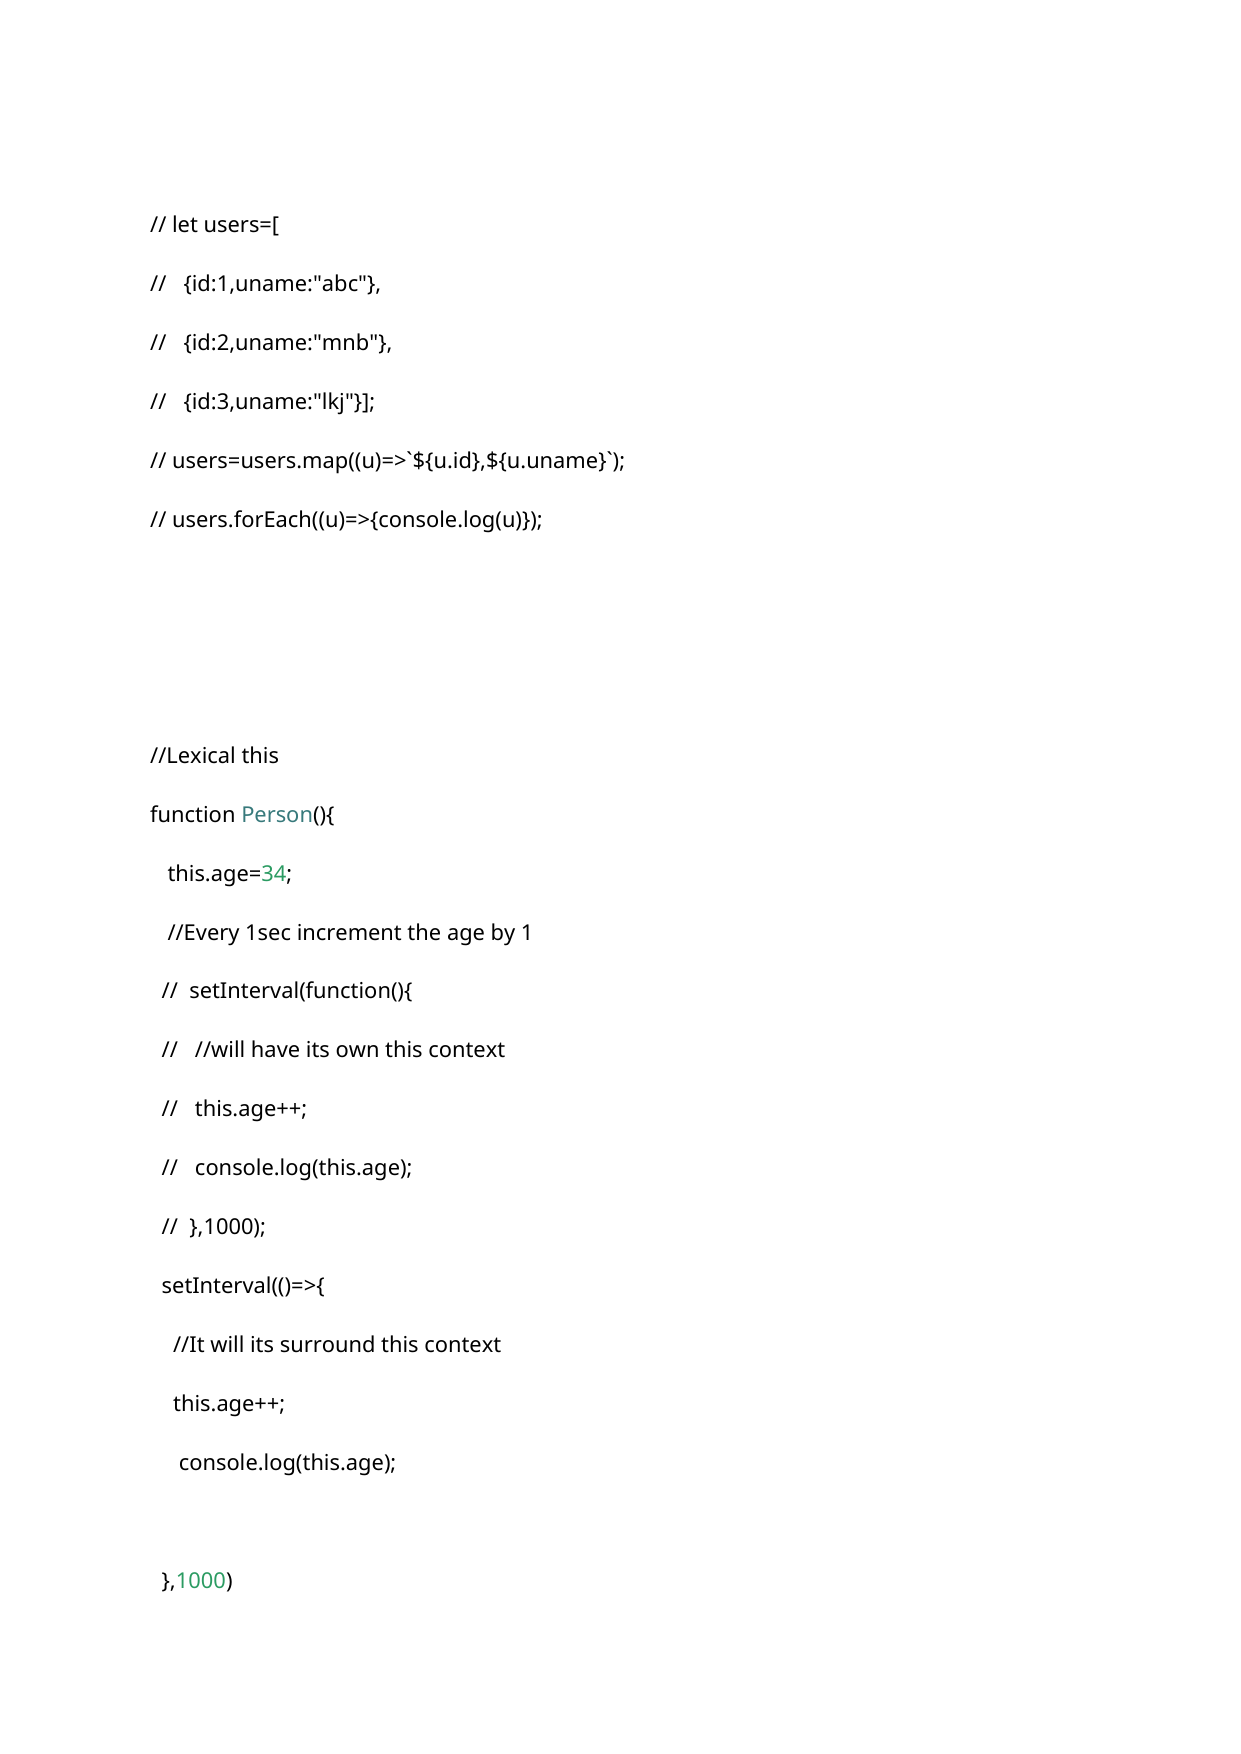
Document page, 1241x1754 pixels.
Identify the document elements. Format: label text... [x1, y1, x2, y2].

text // let users=[ [150, 209, 1090, 239]
text },1000) [150, 1565, 1090, 1595]
text // //will have its own this context [150, 1034, 1090, 1064]
text this.age++; [150, 1388, 1090, 1418]
text // this.age++; [150, 1093, 1090, 1123]
text // {id:1,uname:"abc"}, [150, 268, 1090, 298]
text function Person(){ [150, 798, 1090, 828]
text // },1000); [150, 1211, 1090, 1241]
text this.age=34; [150, 857, 1090, 887]
text console.log(this.age); [150, 1447, 1090, 1477]
text // users=users.map((u)=>`${u.id},${u.uname}`); [150, 445, 1090, 474]
text // console.log(this.age); [150, 1152, 1090, 1182]
text setInterval(()=>{ [150, 1270, 1090, 1300]
text //It will its surround this context [150, 1329, 1090, 1359]
text //Lexical this [150, 739, 1090, 769]
text // setInterval(function(){ [150, 975, 1090, 1005]
text // {id:3,uname:"lkj"}]; [150, 386, 1090, 416]
text // users.forEach((u)=>{console.log(u)}); [150, 504, 1090, 533]
text // {id:2,uname:"mnb"}, [150, 327, 1090, 357]
text //Every 1sec increment the age by 1 [150, 916, 1090, 946]
